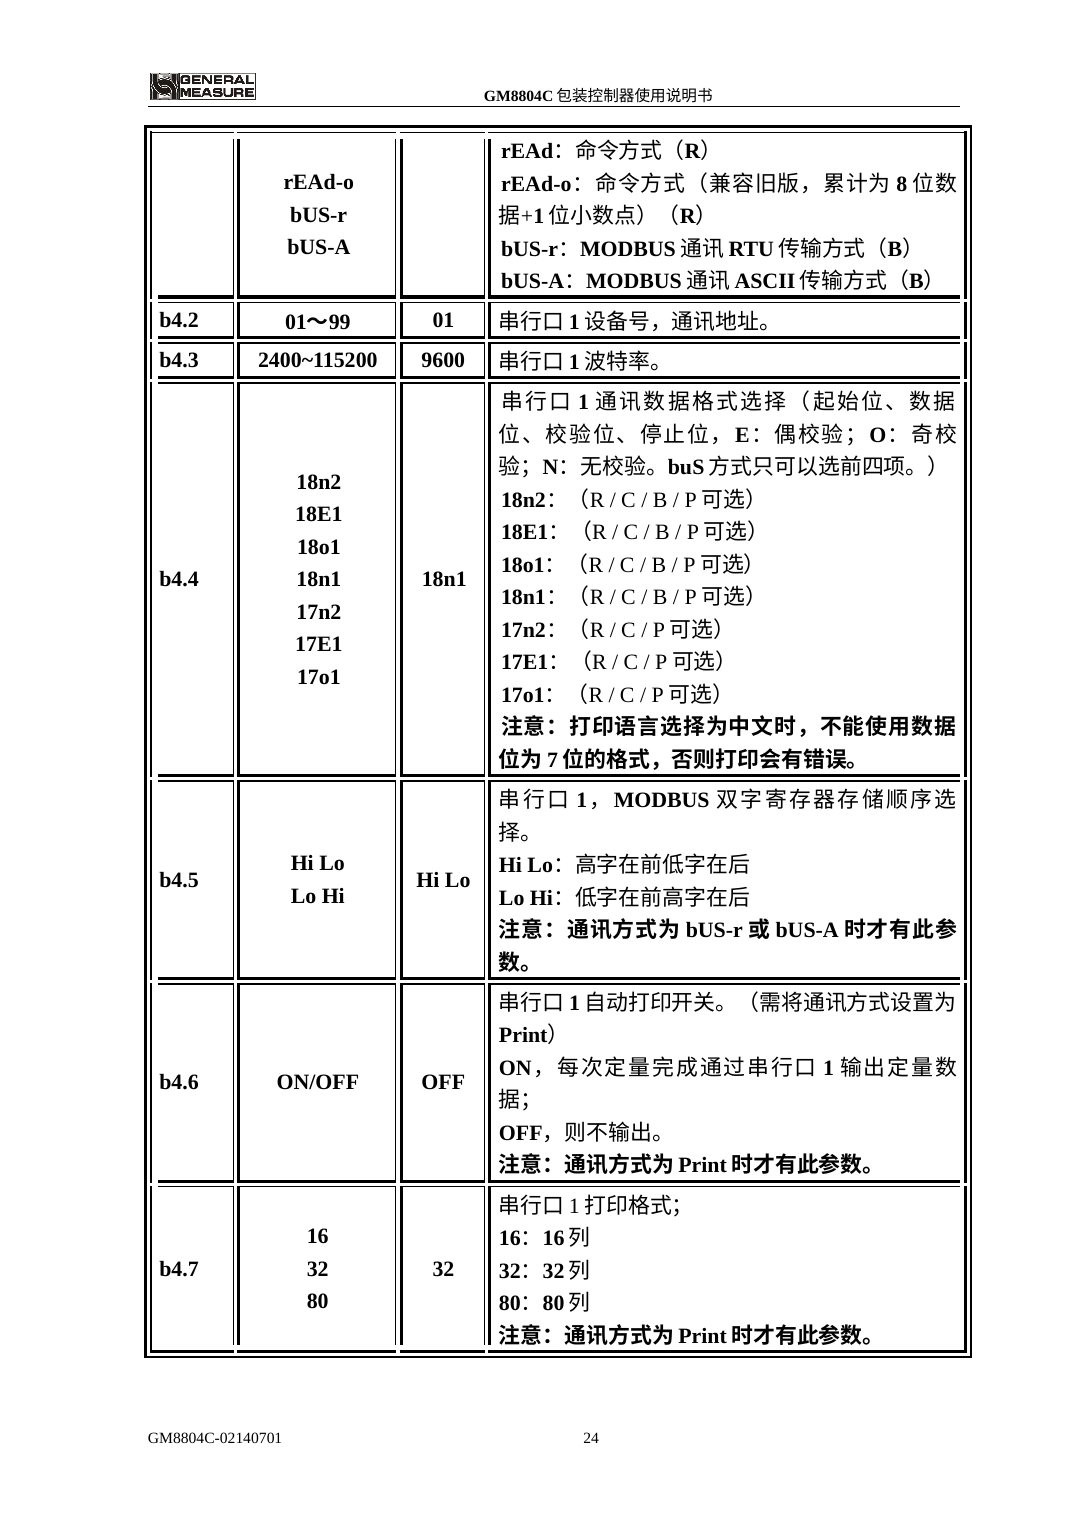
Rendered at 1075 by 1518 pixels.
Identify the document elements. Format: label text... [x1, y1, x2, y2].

table_cell 串行口1，MODBUS双字寄存器存储顺序选择。 Hi Lo：高字在前低字在后 Lo Hi：低字在前高字在后 注意：通讯方式为bUS-r或bUS-A时才有此参数。 [488, 774, 968, 977]
table_cell 串行口1设备号，通讯地址。 [488, 295, 968, 336]
table_cell Print [399, 128, 487, 295]
table_cell 01 [399, 295, 487, 336]
table_cell 9600 [399, 336, 487, 376]
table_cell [488, 128, 968, 295]
table_cell 01～99 [236, 295, 399, 336]
table_cell b4.1 [148, 128, 236, 295]
table_cell OFF [399, 977, 487, 1179]
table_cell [236, 128, 399, 295]
table_cell 16 32 80 [236, 1180, 399, 1350]
table_cell Hi Lo Lo Hi [236, 774, 399, 977]
table_cell b4.3 [148, 336, 236, 376]
table_cell Hi Lo [399, 774, 487, 977]
table_cell ON/OFF [236, 977, 399, 1179]
table_cell 串行口1波特率。 [488, 336, 968, 376]
table_cell b4.4 [148, 376, 236, 774]
table_cell 串行口1打印格式； 16：16列 32：32列 80：80列 注意：通讯方式为Print时才有此参数。 [488, 1180, 968, 1350]
table_cell b4.6 [148, 977, 236, 1179]
table_cell 18n1 [399, 376, 487, 774]
table_cell 2400~115200 [236, 336, 399, 376]
table_cell 18n2 18E1 18o1 18n1 17n2 17E1 17o1 [236, 376, 399, 774]
table_cell 串行口1自动打印开关。（需将通讯方式设置为Print） ON，每次定量完成通过串行口1输出定量数据； OFF，则不输出。 注意：通讯方式为Print时才有此参数。 [488, 977, 968, 1179]
table_cell b4.2 [148, 295, 236, 336]
table_cell b4.5 [148, 774, 236, 977]
table_cell b4.7 [148, 1180, 236, 1350]
table_cell 32 [399, 1180, 487, 1350]
table_cell 串行口1通讯数据格式选择（起始位、数据位、校验位、停止位，E：偶校验；O：奇校验；N：无校验。buS方式只可以选前四项。） 18n2：（R / C / B / P 可选） 18E1：（R / C / B / P 可选） 18o1：（R / C / B / P 可选） 18n1：（R / C / B / P 可选） 17n2：（R / C / P 可选） 17E1：（R / C / P 可选） 17o1：（R / C / P 可选） 注意：打印语言选择为中文时，不能使用数据位为7位的格式，否则打印会有错误。 [488, 376, 968, 774]
